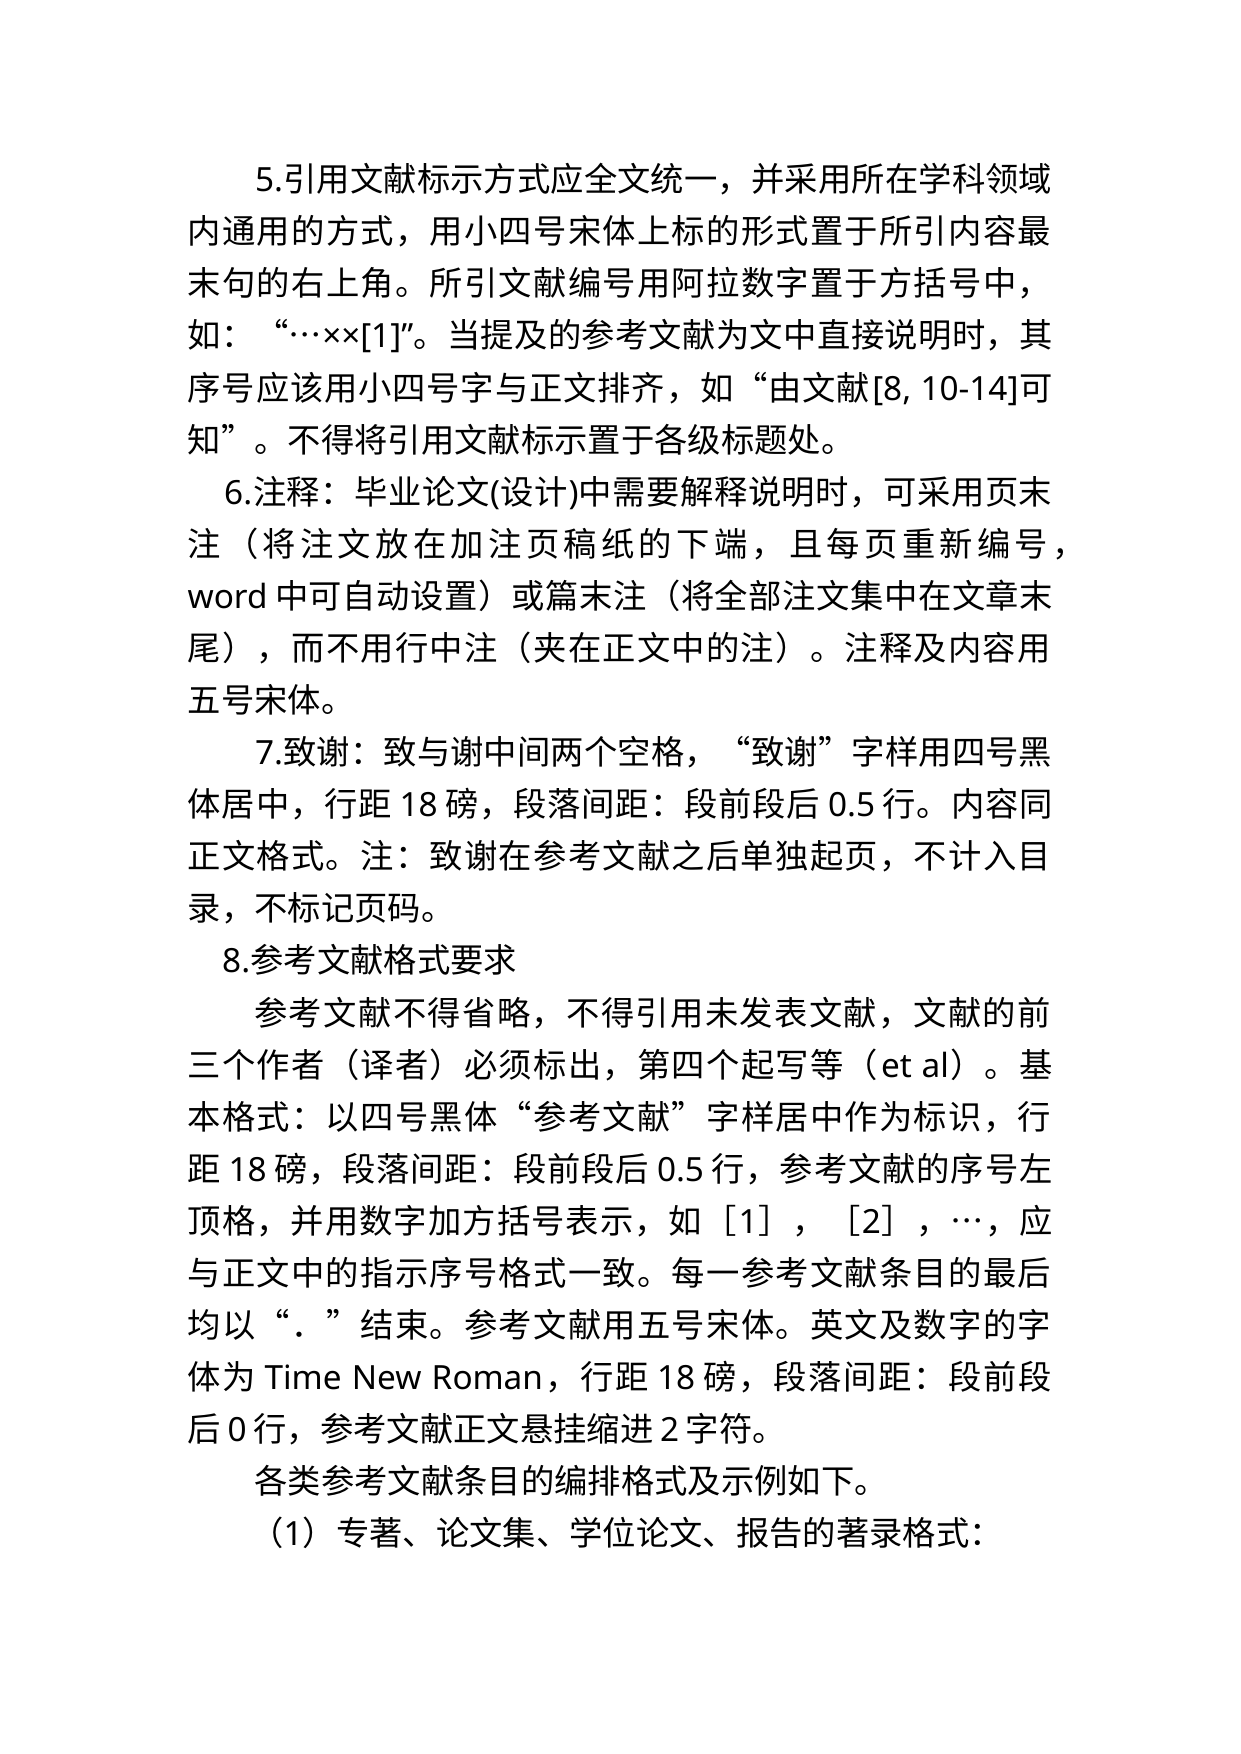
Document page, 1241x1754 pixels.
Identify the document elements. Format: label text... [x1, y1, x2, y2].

text （1）专著、论文集、学位论文、报告的著录格式： [187, 1504, 1053, 1556]
text 8.参考文献格式要求 [187, 931, 1053, 983]
text 6.注释：毕业论文(设计)中需要解释说明时，可采用页末注（将注文放在加注页稿纸的下端，且每页重新编号，word中可自动设置）或篇末注（将全部注文集中在文章末尾），而不用行中注（夹在正文中的注）。注释及内容用五号宋体。 [187, 462, 1053, 723]
text 5.引用文献标示方式应全文统一，并采用所在学科领域内通用的方式，用小四号宋体上标的形式置于所引内容最末句的右上角。所引文献编号用阿拉数字置于方括号中，如：“…××[1]”。当提及的参考文献为文中直接说明时，其序号应该用小四号字与正文排齐，如“由文献[8, 10-14]可知”。不得将引用文献标示置于各级标题处。 [187, 150, 1053, 462]
text 参考文献不得省略，不得引用未发表文献，文献的前三个作者（译者）必须标出，第四个起写等（et al）。基本格式：以四号黑体“参考文献”字样居中作为标识，行距18磅，段落间距：段前段后0.5行，参考文献的序号左顶格，并用数字加方括号表示，如［1］，［2］，…，应与正文中的指示序号格式一致。每一参考文献条目的最后均以“．”结束。参考文献用五号宋体。英文及数字的字体为Time New Roman，行距18磅，段落间距：段前段后0行，参考文献正文悬挂缩进2字符。 [187, 983, 1053, 1452]
text 各类参考文献条目的编排格式及示例如下。 [187, 1452, 1053, 1504]
text 7.致谢：致与谢中间两个空格，“致谢”字样用四号黑体居中，行距18磅，段落间距：段前段后0.5行。内容同正文格式。注：致谢在参考文献之后单独起页，不计入目录，不标记页码。 [187, 723, 1053, 931]
